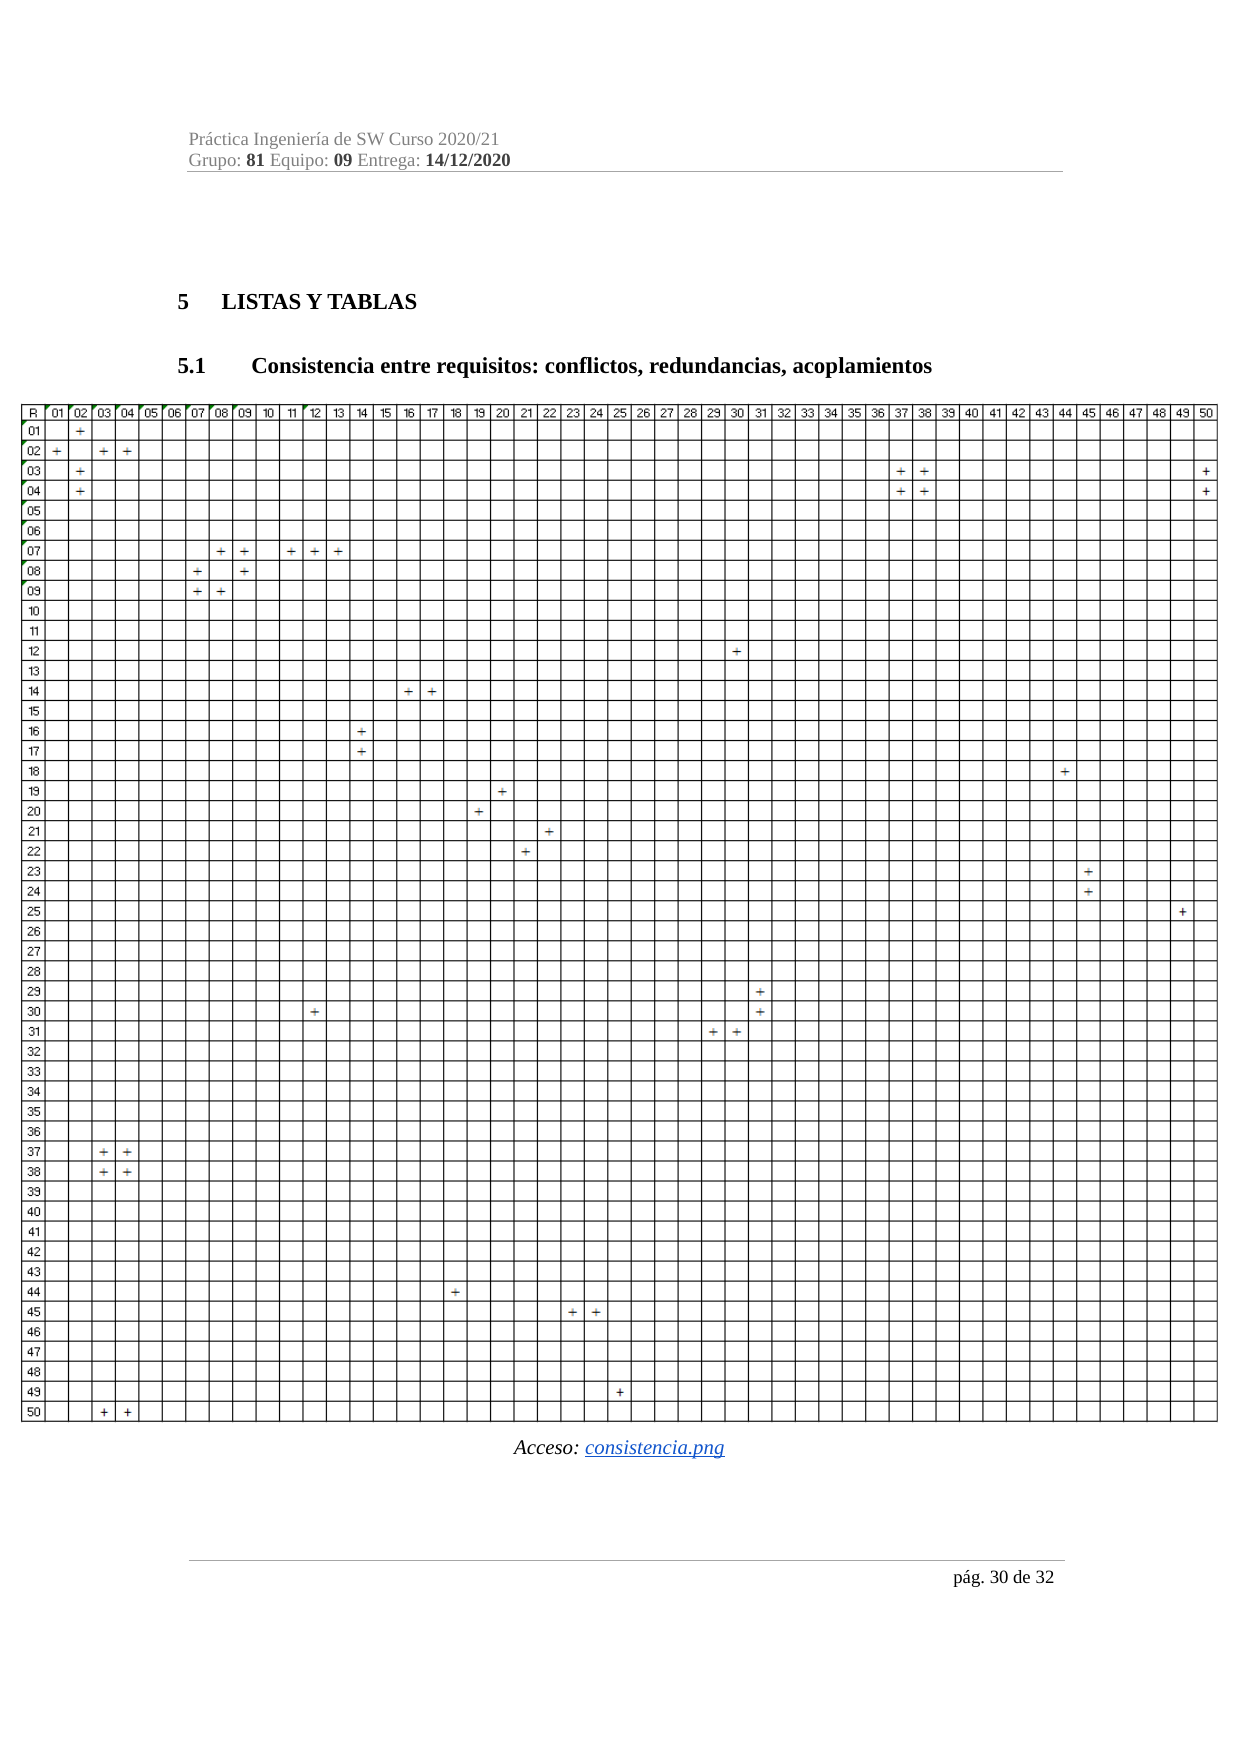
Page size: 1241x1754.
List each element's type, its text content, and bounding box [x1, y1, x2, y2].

text Acceso: consistencia.png [177, 1435, 1063, 1459]
subtitle Listas y tablas [177, 288, 1063, 314]
subtitle Consistencia entre requisitos: conflictos, redundancias, acoplamientos [177, 352, 1063, 378]
picture [20, 403, 1218, 1423]
